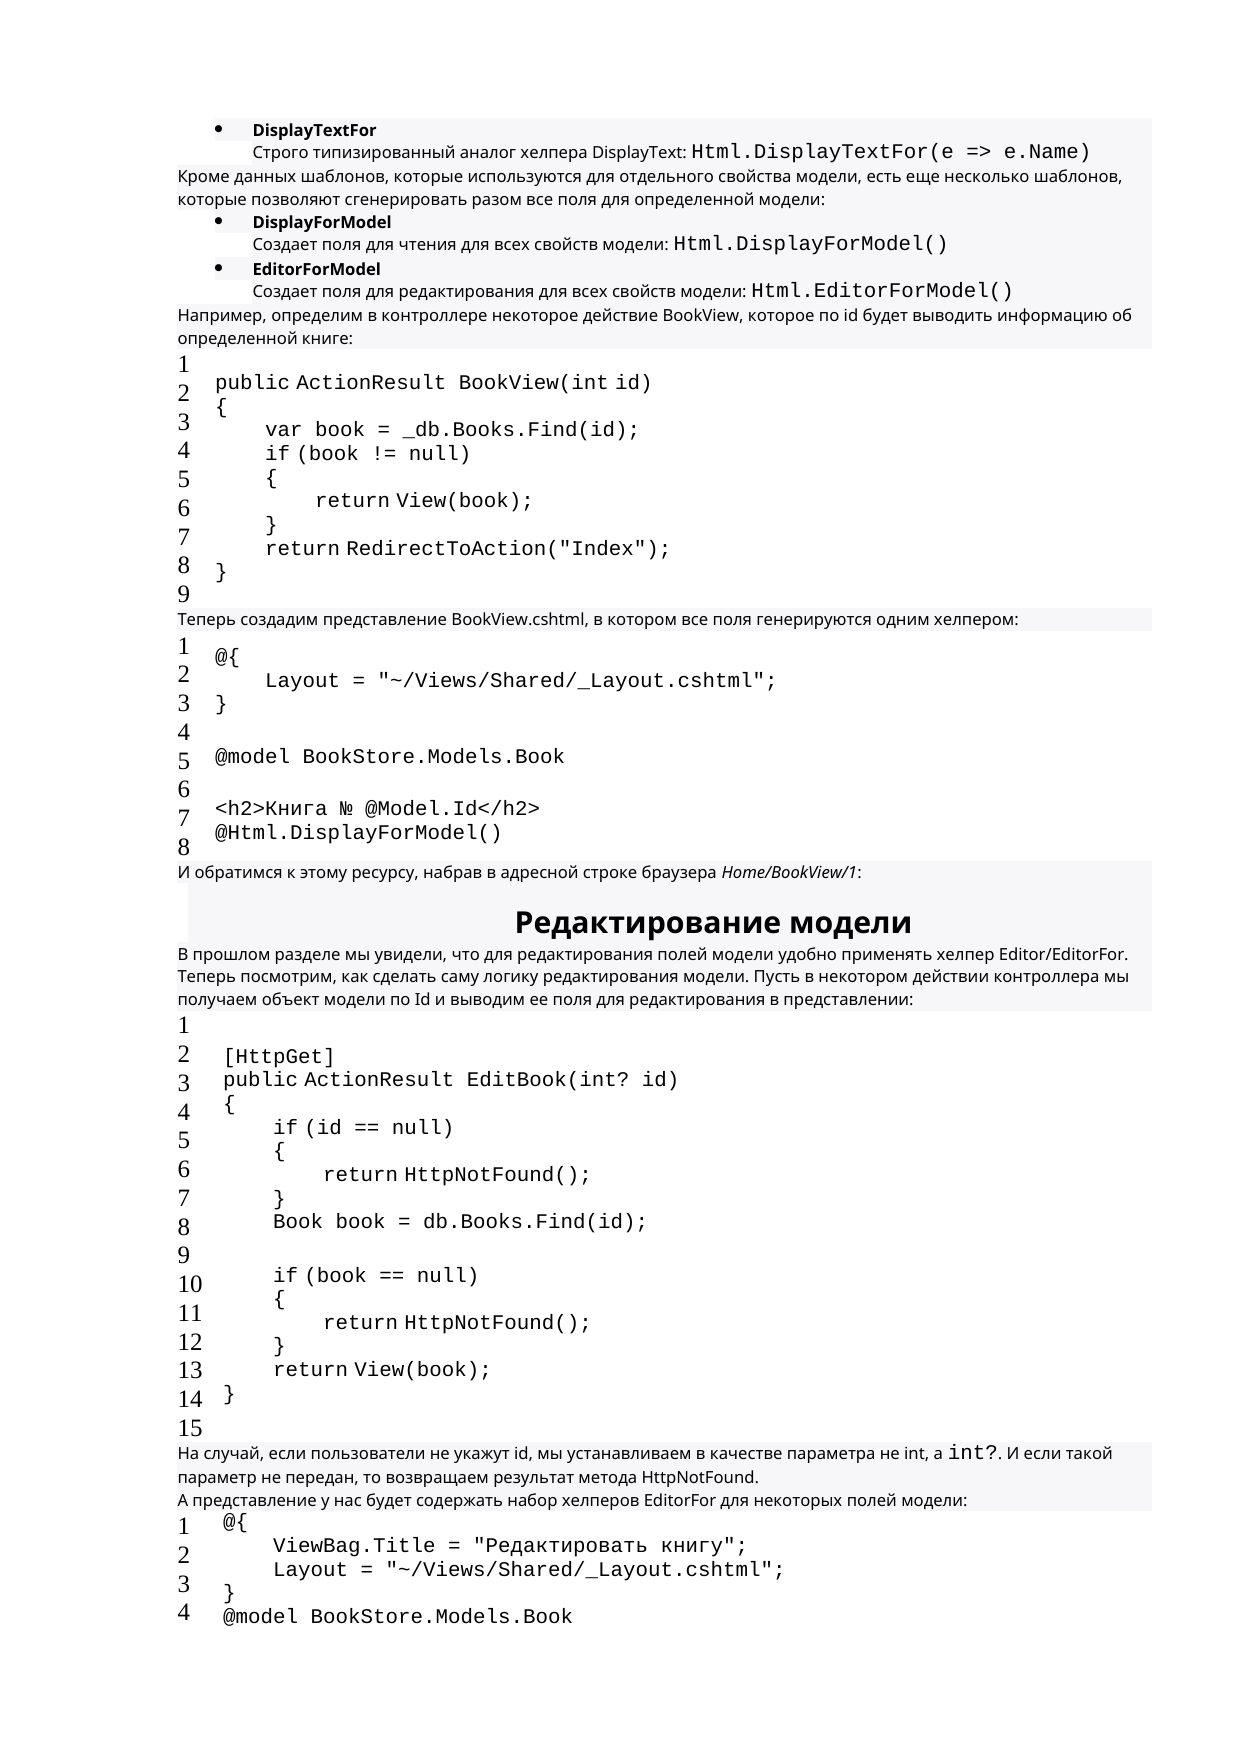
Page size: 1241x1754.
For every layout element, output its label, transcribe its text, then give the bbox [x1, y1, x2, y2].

text Например, определим в контроллере некоторое действие BookView, которое по id будет выводить информацию об определенной книге: [177, 304, 1152, 349]
table_header @{ Layout = "~/Views/Shared/_Layout.cshtml"; } @model BookStore.Models.Book <h2>Книга № @Model.Id</h2> @Html.DisplayForModel() [215, 631, 1240, 861]
list DisplayTextFor [215, 118, 1152, 141]
table_header 1 2 3 4 5 6 7 8 9 [177, 349, 215, 608]
list DisplayForModel [215, 210, 1152, 233]
text Кроме данных шаблонов, которые используются для отдельного свойства модели, есть еще несколько шаблонов, которые позволяют сгенерировать разом все поля для определенной модели: [177, 165, 1152, 210]
text Теперь создадим представление BookView.cshtml, в котором все поля генерируются одним хелпером: [177, 608, 1152, 631]
text А представление у нас будет содержать набор хелперов EditorFor для некоторых полей модели: [177, 1488, 1152, 1511]
text Строго типизированный аналог хелпера DisplayText: Html.DisplayTextFor(e => e.Name) [252, 141, 1152, 165]
text Создает поля для чтения для всех свойств модели: Html.DisplayForModel() [252, 233, 1152, 257]
table_header 1 2 3 4 5 6 7 8 [177, 631, 215, 861]
table_header public ActionResult BookView(int id) { var book = _db.Books.Find(id); if (book != null) { return View(book); } return RedirectToAction("Index"); } [215, 349, 1240, 608]
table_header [177, 1511, 223, 1629]
text На случай, если пользователи не укажут id, мы устанавливаем в качестве параметра не int, а int?. И если такой параметр не передан, то возвращаем результат метода HttpNotFound. [177, 1442, 1152, 1488]
table_header [HttpGet] public ActionResult EditBook(int? id) { if (id == null) { return HttpNotFound(); } Book book = db.Books.Find(id); if (book == null) { return HttpNotFound(); } return View(book); } [223, 1011, 1240, 1442]
table_header 1 2 3 4 5 6 7 8 9 10 11 12 13 14 15 [177, 1011, 223, 1442]
text И обратимся к этому ресурсу, набрав в адресной строке браузера Home/BookView/1: [177, 861, 1152, 883]
text В прошлом разделе мы увидели, что для редактирования полей модели удобно применять хелпер Editor/EditorFor. Теперь посмотрим, как сделать саму логику редактирования модели. Пусть в некотором действии контроллера мы получаем объект модели по Id и выводим ее поля для редактирования в представлении: [177, 942, 1152, 1011]
list EditorForModel [215, 257, 1152, 280]
subtitle Редактирование модели [188, 883, 1152, 942]
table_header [223, 1511, 1240, 1629]
text Создает поля для редактирования для всех свойств модели: Html.EditorForModel() [252, 280, 1152, 304]
